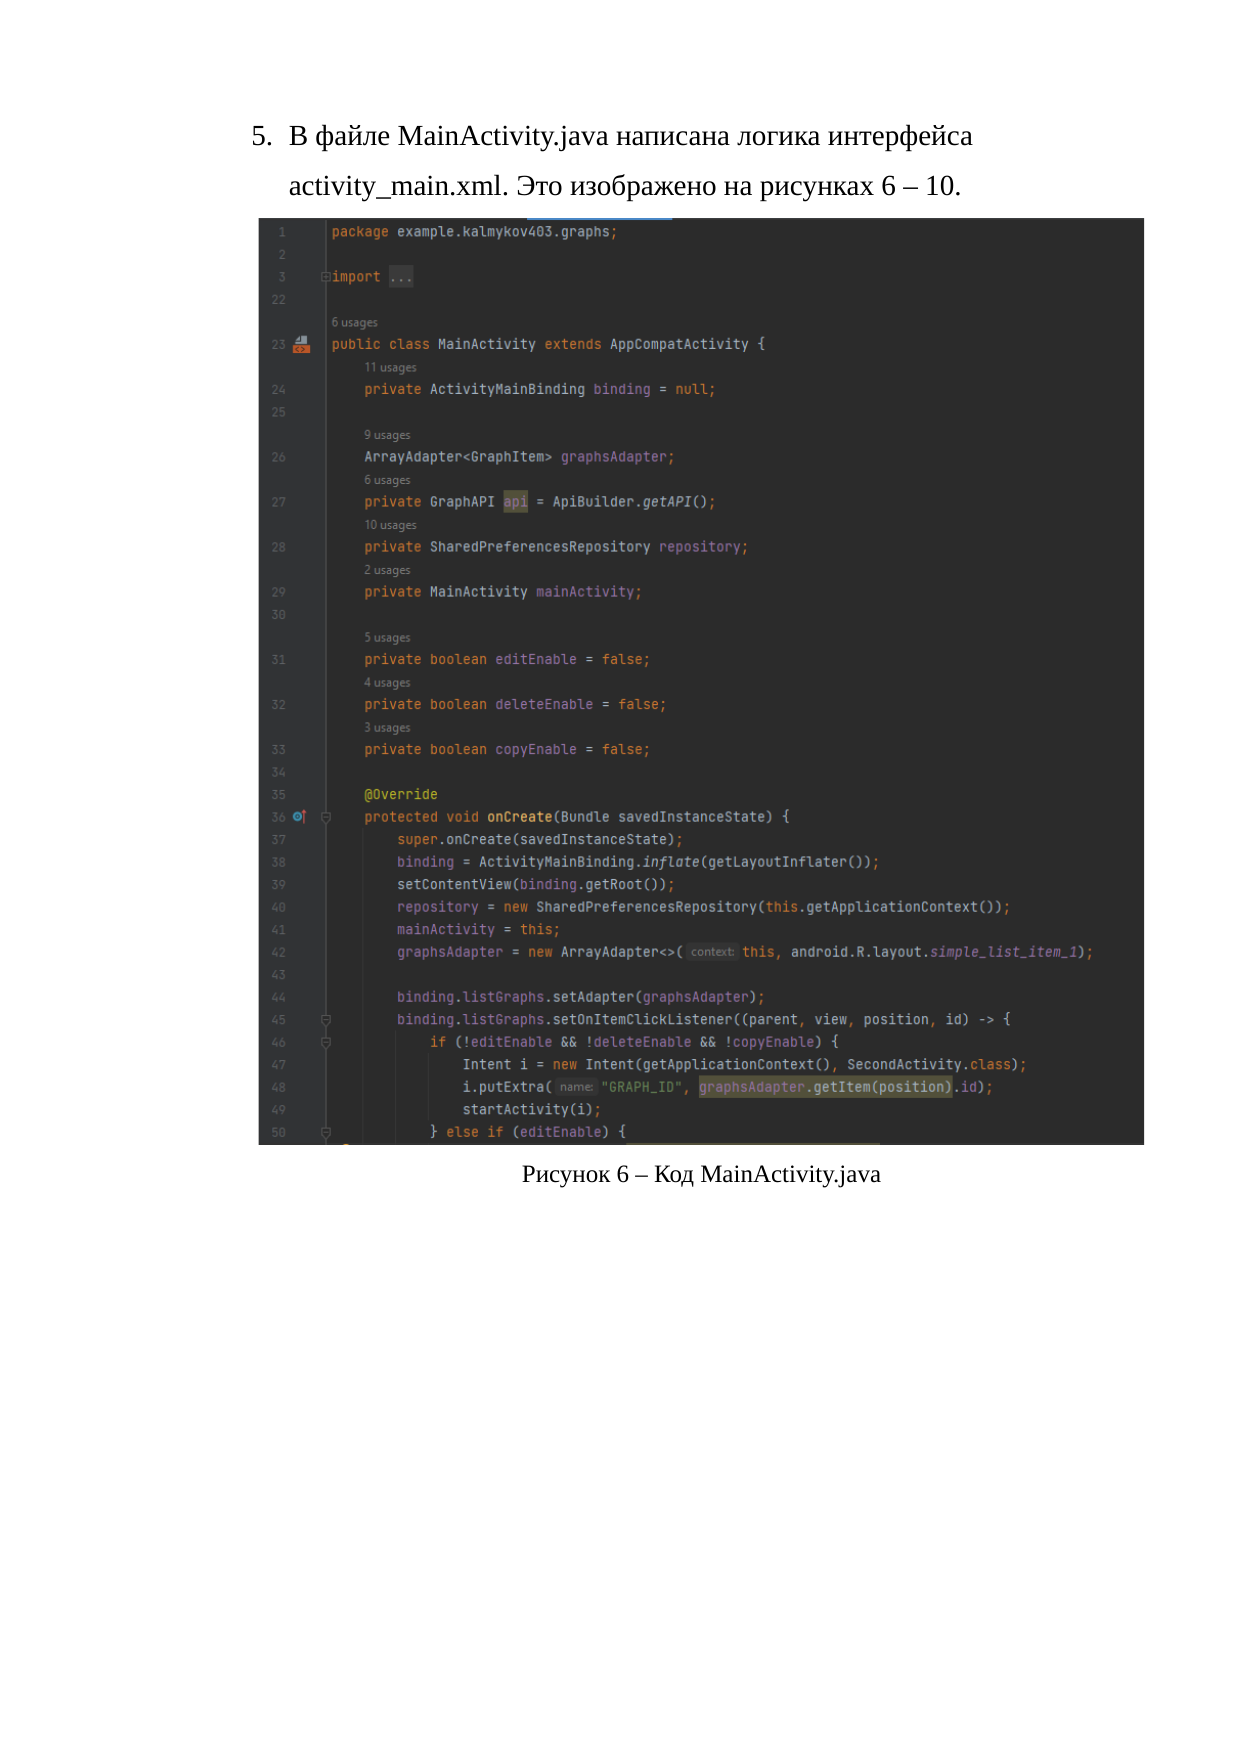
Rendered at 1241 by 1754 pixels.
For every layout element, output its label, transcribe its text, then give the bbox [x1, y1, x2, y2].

text Рисунок 6 – Код MainActivity.java [177, 1159, 1152, 1187]
picture [258, 218, 1145, 1145]
list В файле MainActivity.java написана логика интерфейса activity_main.xml. Это изображено на рисунках 6 – 10. [251, 118, 1152, 202]
